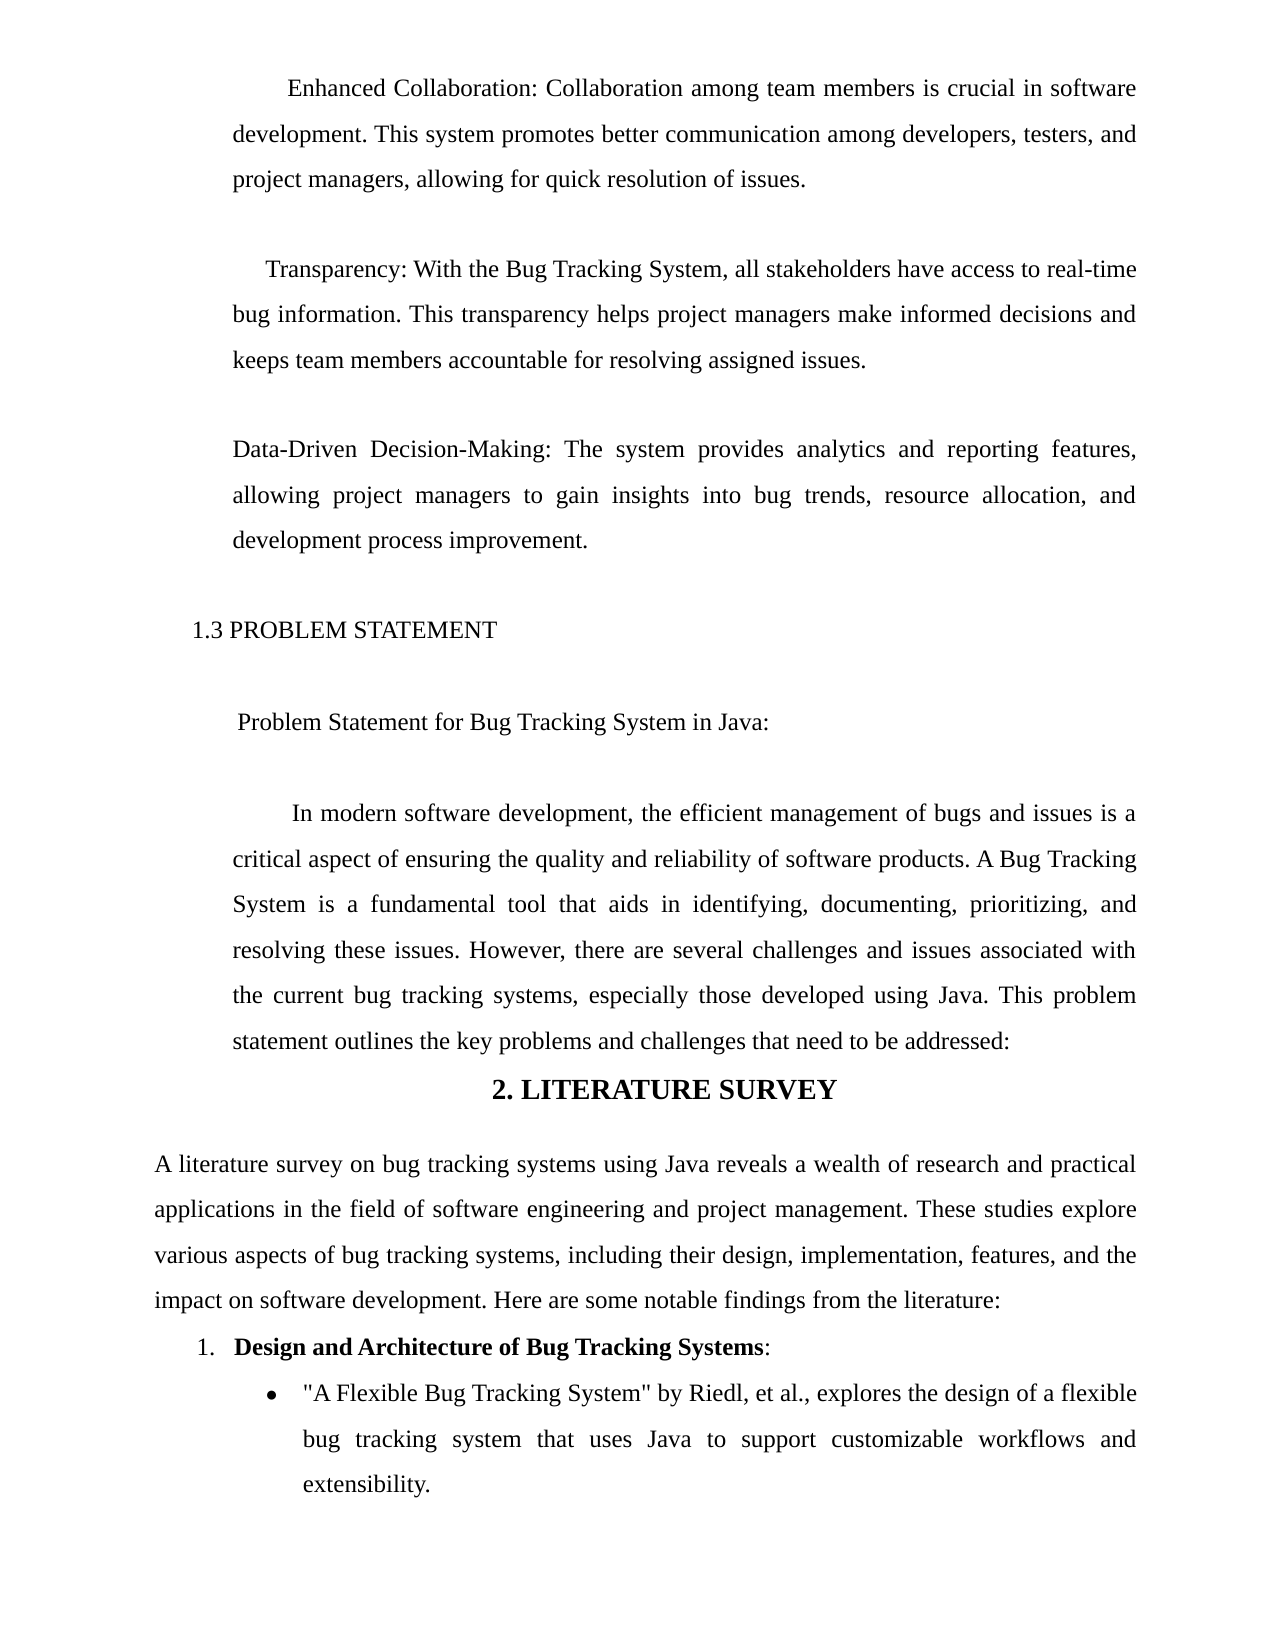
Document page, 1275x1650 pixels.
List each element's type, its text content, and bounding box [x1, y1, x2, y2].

text Transparency: With the Bug Tracking System, all stakeholders have access to real-time bug information. This transparency helps project managers make informed decisions and keeps team members accountable for resolving assigned issues. [232, 254, 1137, 374]
subtitle 2. LITERATURE SURVEY [229, 1072, 1100, 1106]
text In modern software development, the efficient management of bugs and issues is a critical aspect of ensuring the quality and reliability of software products. A Bug Tracking System is a fundamental tool that aids in identifying, documenting, prioritizing, and resolving these issues. However, there are several challenges and issues associated with the current bug tracking systems, especially those developed using Java. This problem statement outlines the key problems and challenges that need to be addressed: [232, 798, 1137, 1055]
text 1.3 PROBLEM STATEMENT [192, 615, 1137, 644]
list "A Flexible Bug Tracking System" by Riedl, et al., explores the design of a flexible bug tracking system that uses Java to support customizable workflows and extensibility. [265, 1378, 1137, 1498]
text Problem Statement for Bug Tracking System in Java: [237, 707, 1137, 735]
list Design and Architecture of Bug Tracking Systems: [196, 1332, 1137, 1360]
text A literature survey on bug tracking systems using Java reveals a wealth of research and practical applications in the field of software engineering and project management. These studies explore various aspects of bug tracking systems, including their design, implementation, features, and the impact on software development. Here are some notable findings from the literature: [154, 1149, 1137, 1314]
text Enhanced Collaboration: Collaboration among team members is crucial in software development. This system promotes better communication among developers, testers, and project managers, allowing for quick resolution of issues. [232, 73, 1137, 193]
text Data-Driven Decision-Making: The system provides analytics and reporting features, allowing project managers to gain insights into bug trends, resource allocation, and development process improvement. [232, 434, 1137, 554]
